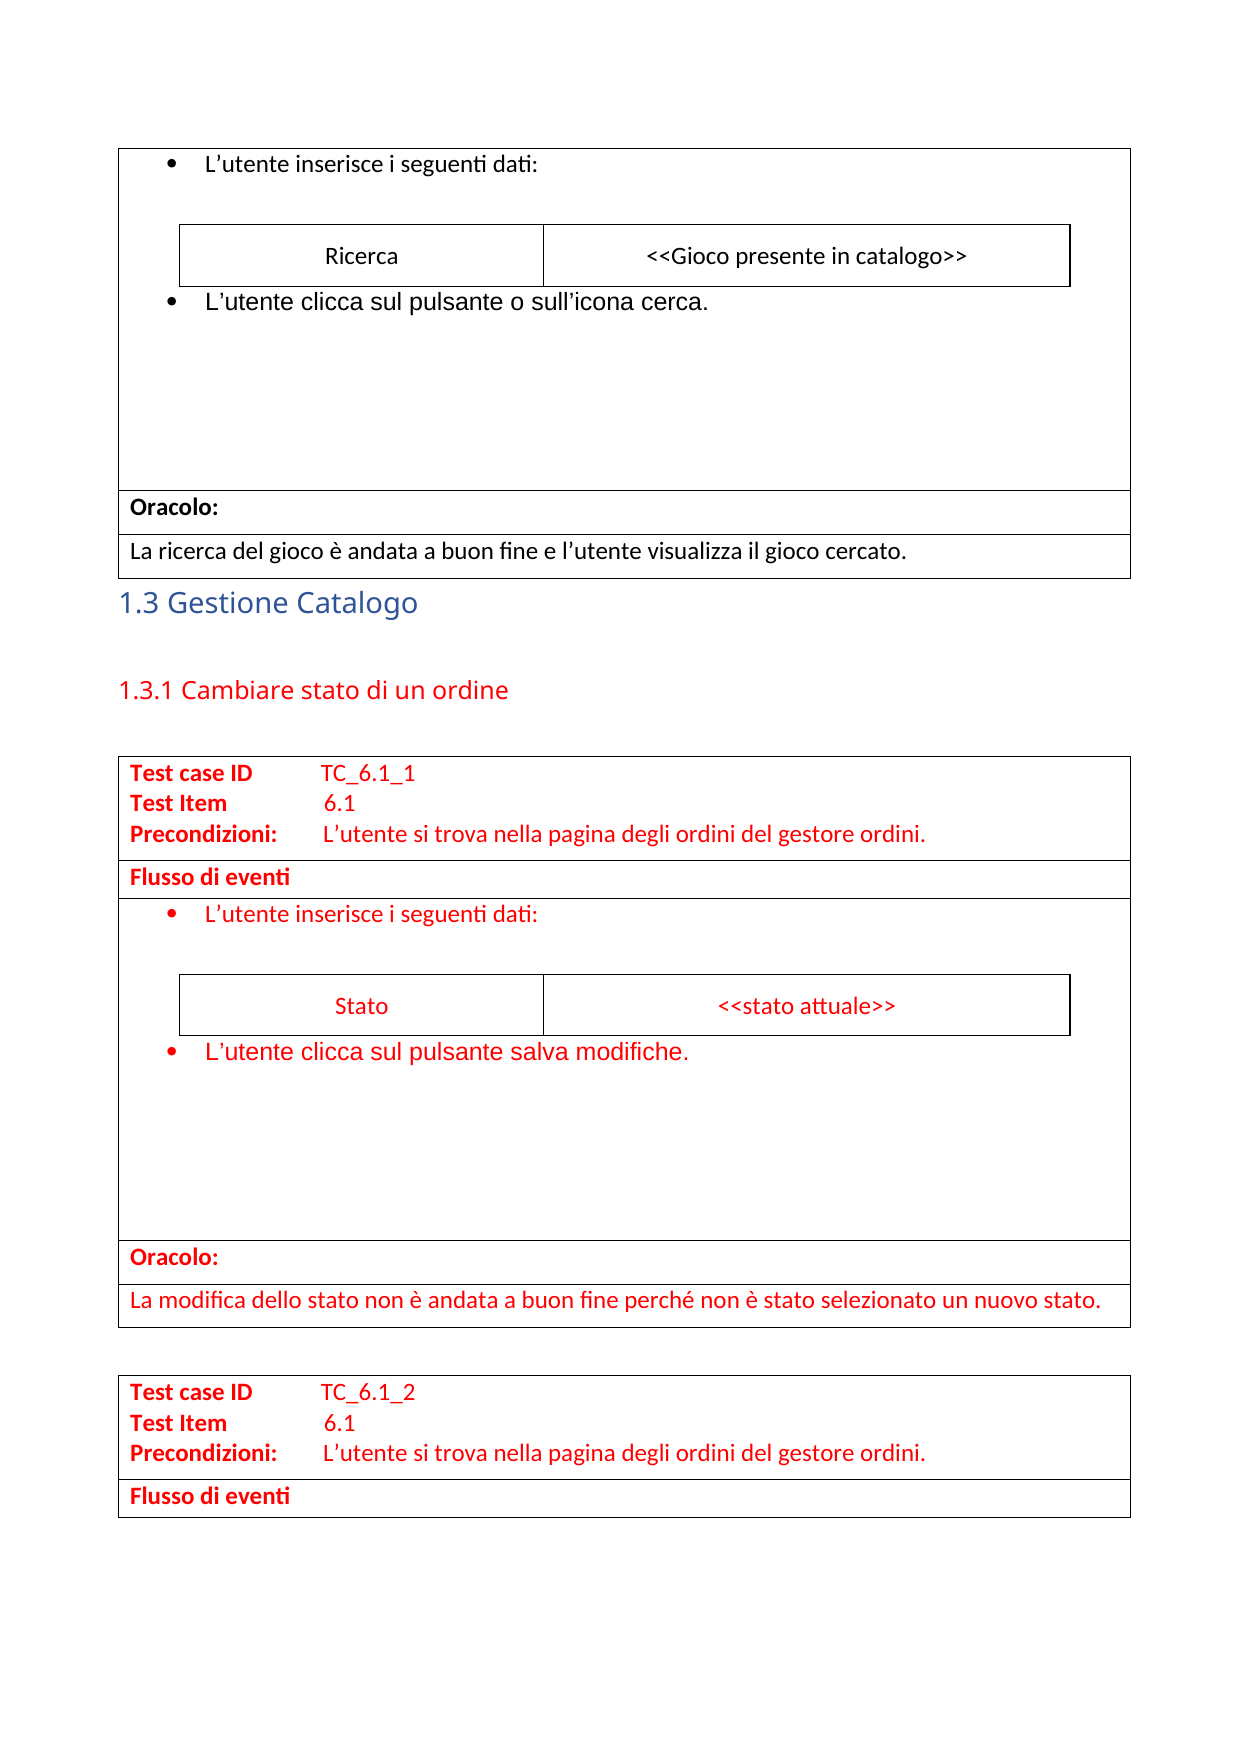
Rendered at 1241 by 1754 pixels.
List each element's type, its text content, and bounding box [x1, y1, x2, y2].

table_cell La ricerca del gioco è andata a buon fine e l’utente visualizza il gioco cercato. [119, 535, 1130, 577]
table_cell L’utente inserisce i seguenti dati: L’utente clicca sul pulsante salva modifiche. [119, 899, 1130, 1240]
table_cell L’utente inserisce i seguenti dati: L’utente clicca sul pulsante o sull’icona cerca. [119, 149, 1130, 490]
table_cell Oracolo: [119, 1241, 1130, 1284]
table_cell Flusso di eventi [119, 1480, 1130, 1517]
table_header Test case ID TC_6.1_2 Test Item 6.1 Precondizioni: L’utente si trova nella pagina degli ordini del gestore ordini. [119, 1376, 1130, 1479]
table_cell Flusso di eventi [119, 861, 1130, 897]
table_header Test case ID TC_6.1_1 Test Item 6.1 Precondizioni: L’utente si trova nella pagina degli ordini del gestore ordini. [119, 757, 1130, 860]
subtitle 1.3.1 Cambiare stato di un ordine [118, 672, 1122, 706]
subtitle 1.3 Gestione Catalogo [118, 583, 1122, 622]
table_cell La modifica dello stato non è andata a buon fine perché non è stato selezionato un nuovo stato. [119, 1285, 1130, 1327]
table_cell Oracolo: [119, 491, 1130, 534]
